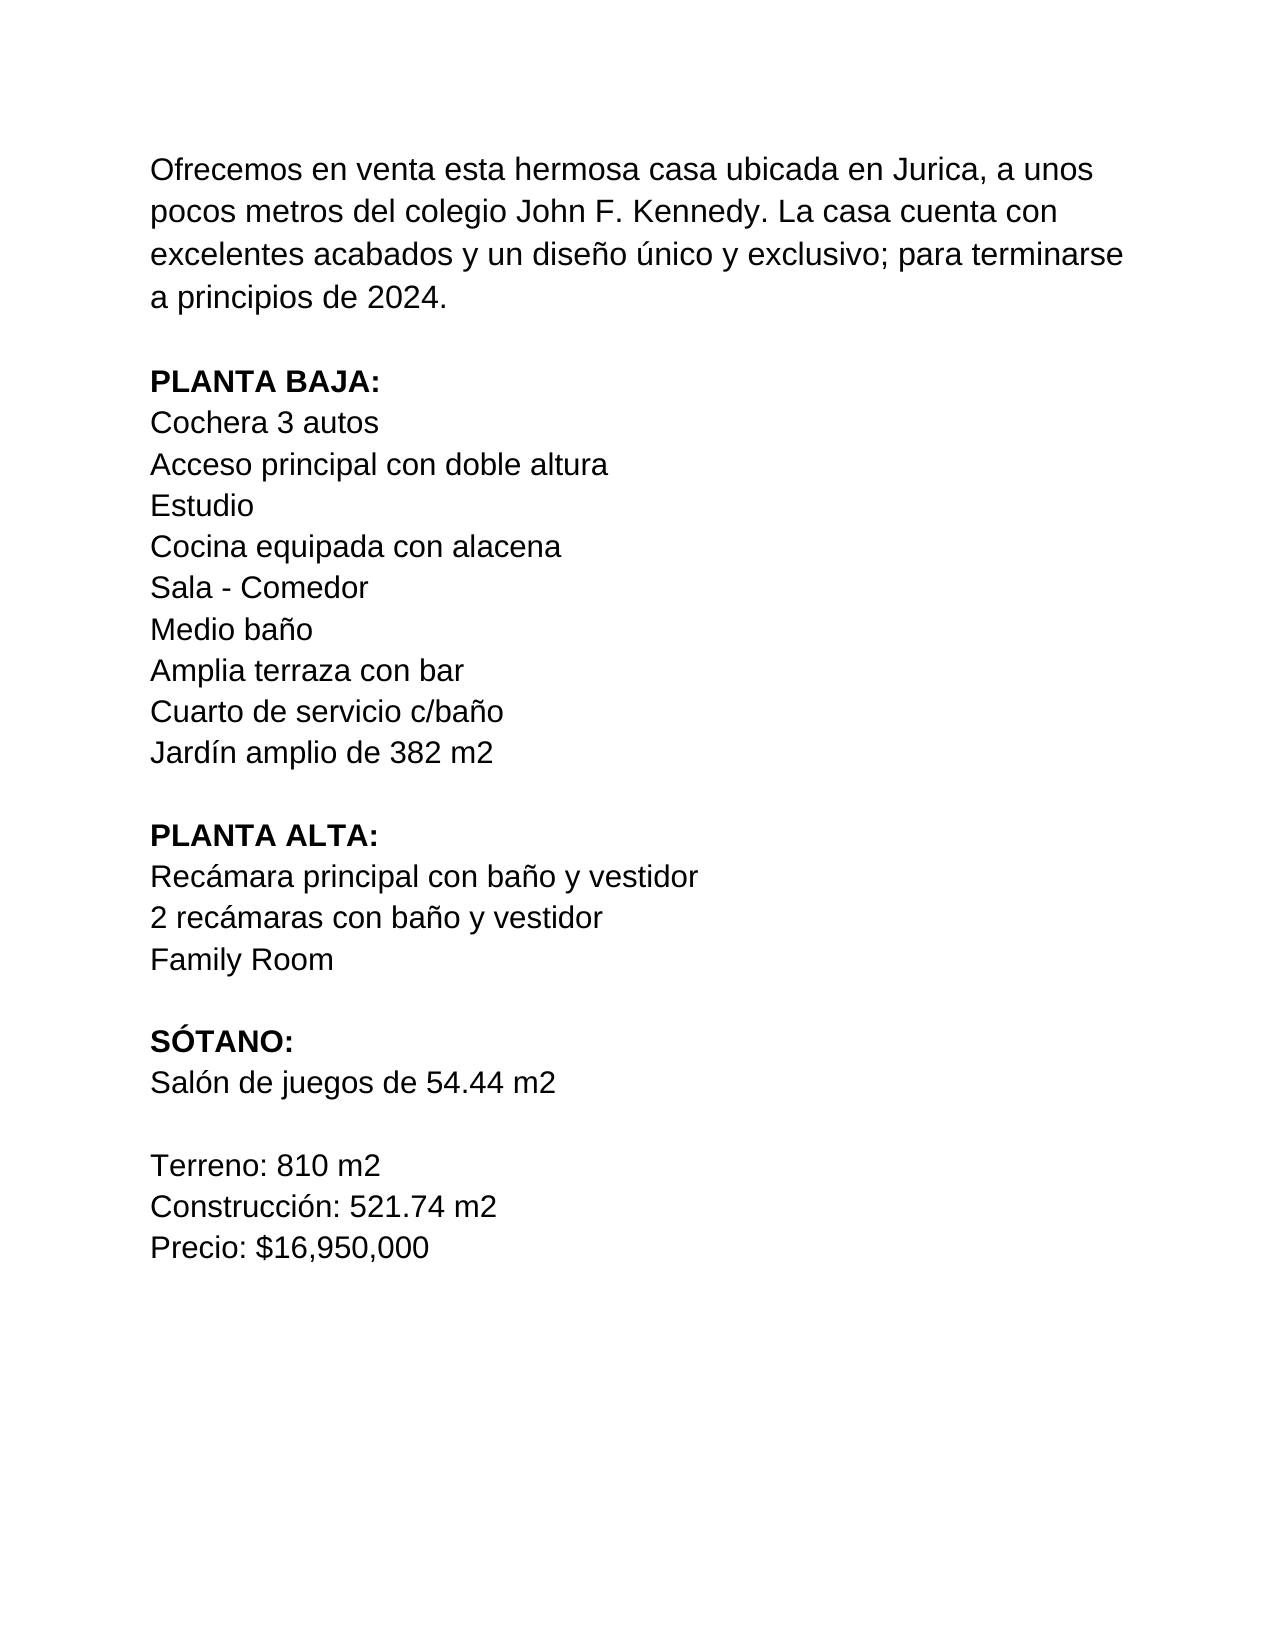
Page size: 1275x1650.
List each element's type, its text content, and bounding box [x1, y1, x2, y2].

text Recámara principal con baño y vestidor [150, 858, 1125, 894]
text Cochera 3 autos [150, 404, 1125, 440]
text Terreno: 810 m2 [150, 1147, 1125, 1183]
text Jardín amplio de 382 m2 [150, 734, 1125, 770]
text Cuarto de servicio c/baño [150, 693, 1125, 729]
text PLANTA ALTA: [150, 817, 1125, 853]
text Acceso principal con doble altura [150, 446, 1125, 481]
text Estudio [150, 487, 1125, 523]
text Precio: $16,950,000 [150, 1229, 1125, 1265]
text Amplia terraza con bar [150, 652, 1125, 688]
text Medio baño [150, 611, 1125, 646]
text 2 recámaras con baño y vestidor [150, 899, 1125, 935]
text Cocina equipada con alacena [150, 528, 1125, 564]
text Sala - Comedor [150, 569, 1125, 605]
text Salón de juegos de 54.44 m2 [150, 1064, 1125, 1100]
text Construcción: 521.74 m2 [150, 1188, 1125, 1224]
text PLANTA BAJA: [150, 363, 1125, 399]
text Ofrecemos en venta esta hermosa casa ubicada en Jurica, a unos pocos metros del colegio John F. Kennedy. La casa cuenta con excelentes acabados y un diseño único y exclusivo; para terminarse a principios de 2024. [150, 150, 1125, 315]
text Family Room [150, 941, 1125, 976]
text SÓTANO: [150, 1023, 1125, 1059]
